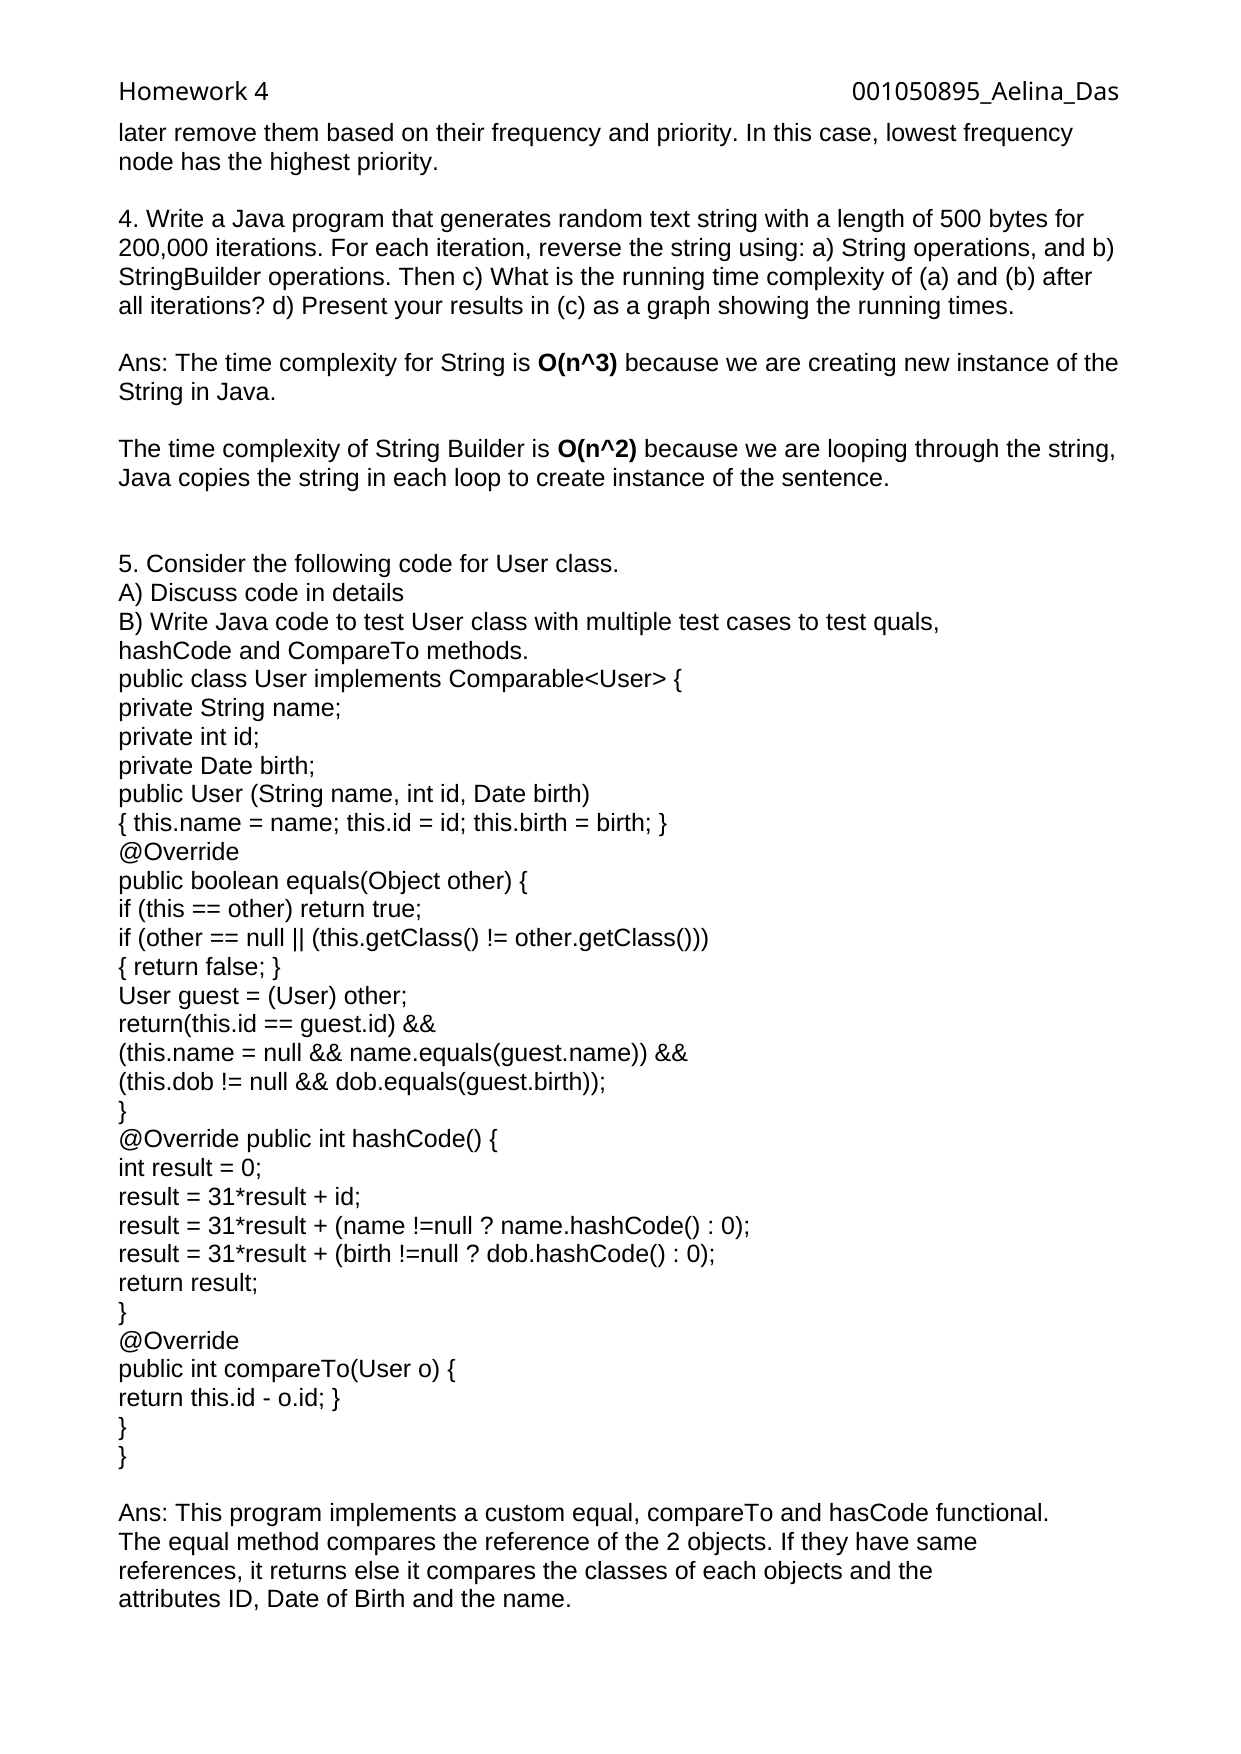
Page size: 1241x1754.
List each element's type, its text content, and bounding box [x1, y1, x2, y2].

text public User (String name, int id, Date birth) [118, 779, 1122, 808]
text if (this == other) return true; [118, 894, 1122, 923]
text public boolean equals(Object other) { [118, 866, 1122, 894]
text return(this.id == guest.id) && [118, 1009, 1122, 1038]
text The equal method compares the reference of the 2 objects. If they have same [118, 1527, 1122, 1556]
text int result = 0; [118, 1153, 1122, 1182]
text 4. Write a Java program that generates random text string with a length of 500 bytes for 200,000 iterations. For each iteration, reverse the string using: a) String operations, and b) StringBuilder operations. Then c) What is the running time complexity of (a) and (b) after all iterations? d) Present your results in (c) as a graph showing the running times. [118, 204, 1122, 319]
text } [118, 1412, 1122, 1441]
text B) Write Java code to test User class with multiple test cases to test quals, [118, 607, 1122, 636]
text A) Discuss code in details [118, 578, 1122, 607]
text @Override [118, 837, 1122, 866]
text 5. Consider the following code for User class. [118, 549, 1122, 578]
text Ans: This program implements a custom equal, compareTo and hasCode functional. [118, 1498, 1122, 1527]
text public int compareTo(User o) { [118, 1354, 1122, 1383]
text public class User implements Comparable<User> { [118, 664, 1122, 693]
text result = 31*result + (birth !=null ? dob.hashCode() : 0); [118, 1239, 1122, 1268]
text } [118, 1441, 1122, 1469]
text } [118, 1096, 1122, 1124]
text private Date birth; [118, 751, 1122, 779]
text attributes ID, Date of Birth and the name. [118, 1584, 1122, 1613]
text (this.name = null && name.equals(guest.name)) && [118, 1038, 1122, 1067]
text node has the highest priority. [118, 147, 1122, 176]
text } [118, 1297, 1122, 1326]
text later remove them based on their frequency and priority. In this case, lowest frequency [118, 118, 1122, 147]
text return this.id - o.id; } [118, 1383, 1122, 1412]
text return result; [118, 1268, 1122, 1297]
text result = 31*result + id; [118, 1182, 1122, 1211]
text The time complexity of String Builder is O(n^2) because we are looping through the string, Java copies the string in each loop to create instance of the sentence. [118, 434, 1122, 492]
text hashCode and CompareTo methods. [118, 636, 1122, 664]
text @Override public int hashCode() { [118, 1124, 1122, 1153]
text if (other == null || (this.getClass() != other.getClass())) [118, 923, 1122, 952]
text { this.name = name; this.id = id; this.birth = birth; } [118, 808, 1122, 837]
text (this.dob != null && dob.equals(guest.birth)); [118, 1067, 1122, 1096]
text User guest = (User) other; [118, 981, 1122, 1009]
text private int id; [118, 722, 1122, 751]
text result = 31*result + (name !=null ? name.hashCode() : 0); [118, 1211, 1122, 1239]
text references, it returns else it compares the classes of each objects and the [118, 1556, 1122, 1584]
text @Override [118, 1326, 1122, 1354]
text private String name; [118, 693, 1122, 722]
text Ans: The time complexity for String is O(n^3) because we are creating new instance of the String in Java. [118, 348, 1122, 406]
text { return false; } [118, 952, 1122, 981]
